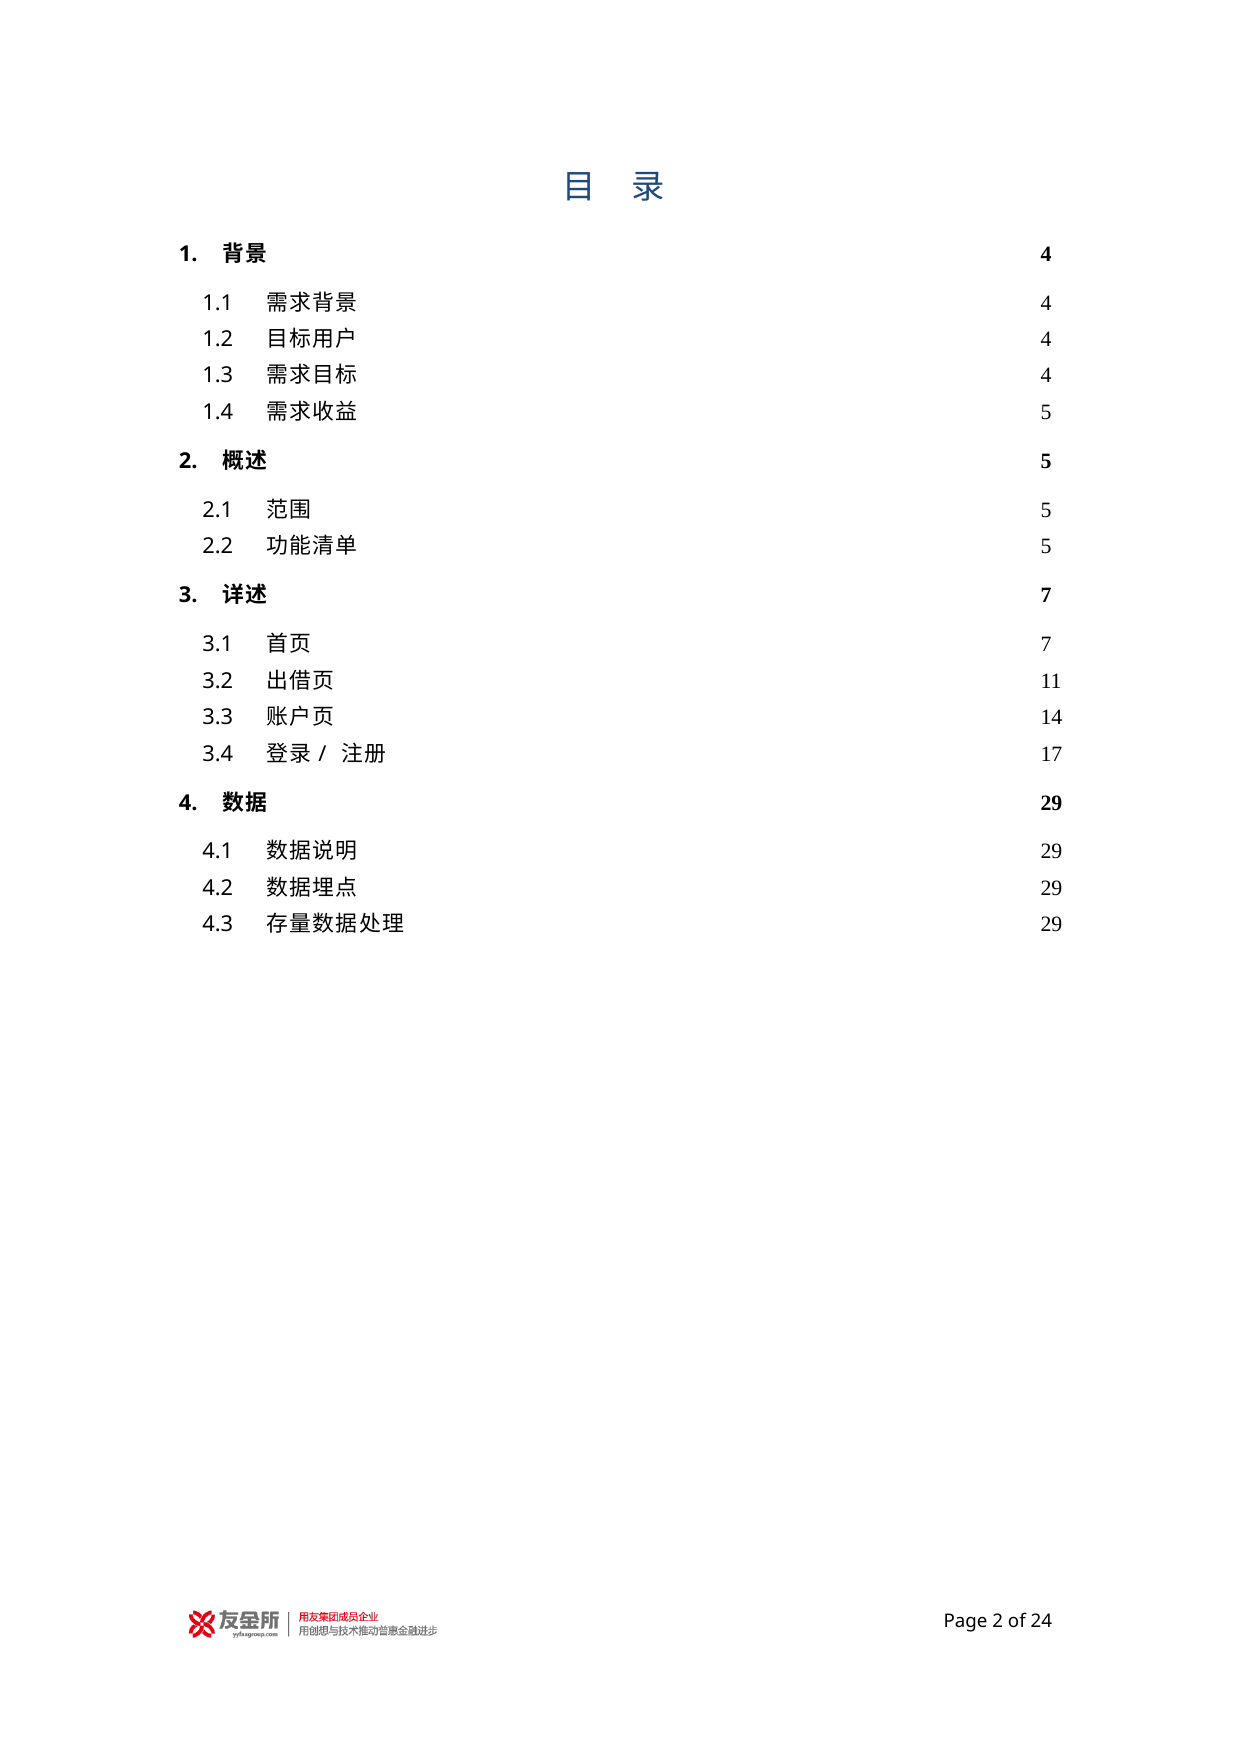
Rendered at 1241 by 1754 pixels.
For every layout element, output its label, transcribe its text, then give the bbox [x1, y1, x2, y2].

text 4. 数据 29 [179, 782, 1061, 819]
text 1. 背景 4 [179, 233, 1061, 270]
text 3.2 出借页 11 [201, 660, 1061, 697]
text 4.2 数据埋点 29 [201, 868, 1061, 904]
text 1.3 需求目标 4 [201, 355, 1061, 392]
text 1.4 需求收益 5 [201, 392, 1061, 428]
text 3. 详述 7 [179, 575, 1061, 611]
text 3.1 首页 7 [201, 624, 1061, 660]
text 3.4 登录/注册 17 [201, 733, 1061, 770]
text 1.2 目标用户 4 [201, 319, 1061, 355]
text 2.2 功能清单 5 [201, 526, 1061, 562]
picture [188, 1607, 438, 1640]
text 2.1 范围 5 [201, 489, 1061, 526]
text 4.1 数据说明 29 [201, 831, 1061, 868]
text 4.3 存量数据处理 29 [201, 904, 1061, 941]
text 3.3 账户页 14 [201, 697, 1061, 733]
text 2. 概述 5 [179, 441, 1061, 477]
text 1.1 需求背景 4 [201, 282, 1061, 319]
text 目 录 [179, 148, 1061, 221]
